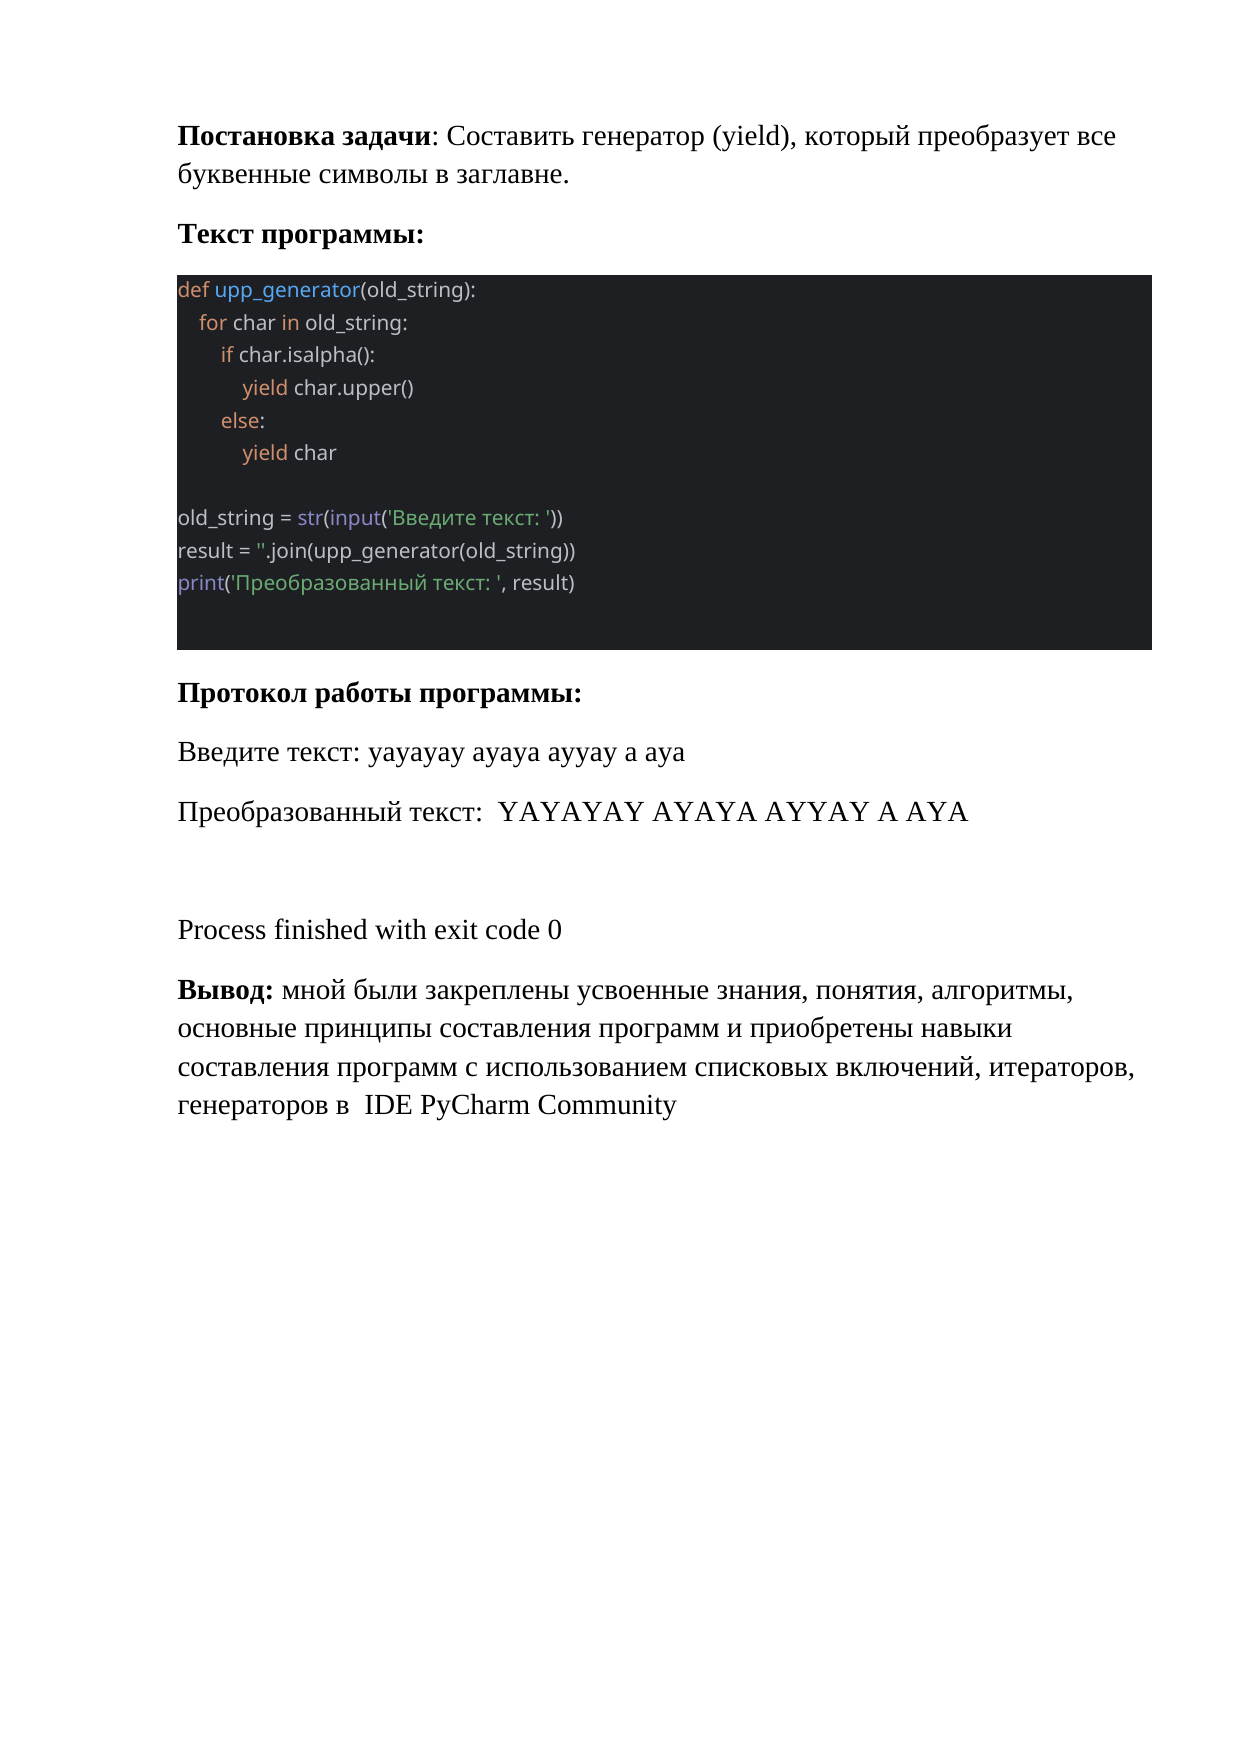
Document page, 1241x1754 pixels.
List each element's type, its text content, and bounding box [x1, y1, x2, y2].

text Текст программы: [177, 216, 1152, 249]
text Вывод: мной были закреплены усвоенные знания, понятия, алгоритмы, основные принципы составления программ и приобретены навыки составления программ с использованием списковых включений, итераторов, генераторов в IDE PyCharm Community [177, 972, 1152, 1121]
text Введите текст: yayayay ayaya ayyay a aya [177, 734, 1152, 768]
text Преобразованный текст: YAYAYAY AYAYA AYYAY A AYA [177, 794, 1152, 827]
text Process finished with exit code 0 [177, 912, 1152, 946]
text def upp_generator(old_string): for char in old_string: if char.isalpha(): yield char.upper() else: yield char old_string = str(input('Введите текст: ')) result = ''.join(upp_generator(old_string)) print('Преобразованный текст: ', result) [177, 275, 1152, 597]
text Постановка задачи: Составить генератор (yield), который преобразует все буквенные символы в заглавне. [177, 118, 1152, 190]
text Протокол работы программы: [177, 675, 1152, 708]
